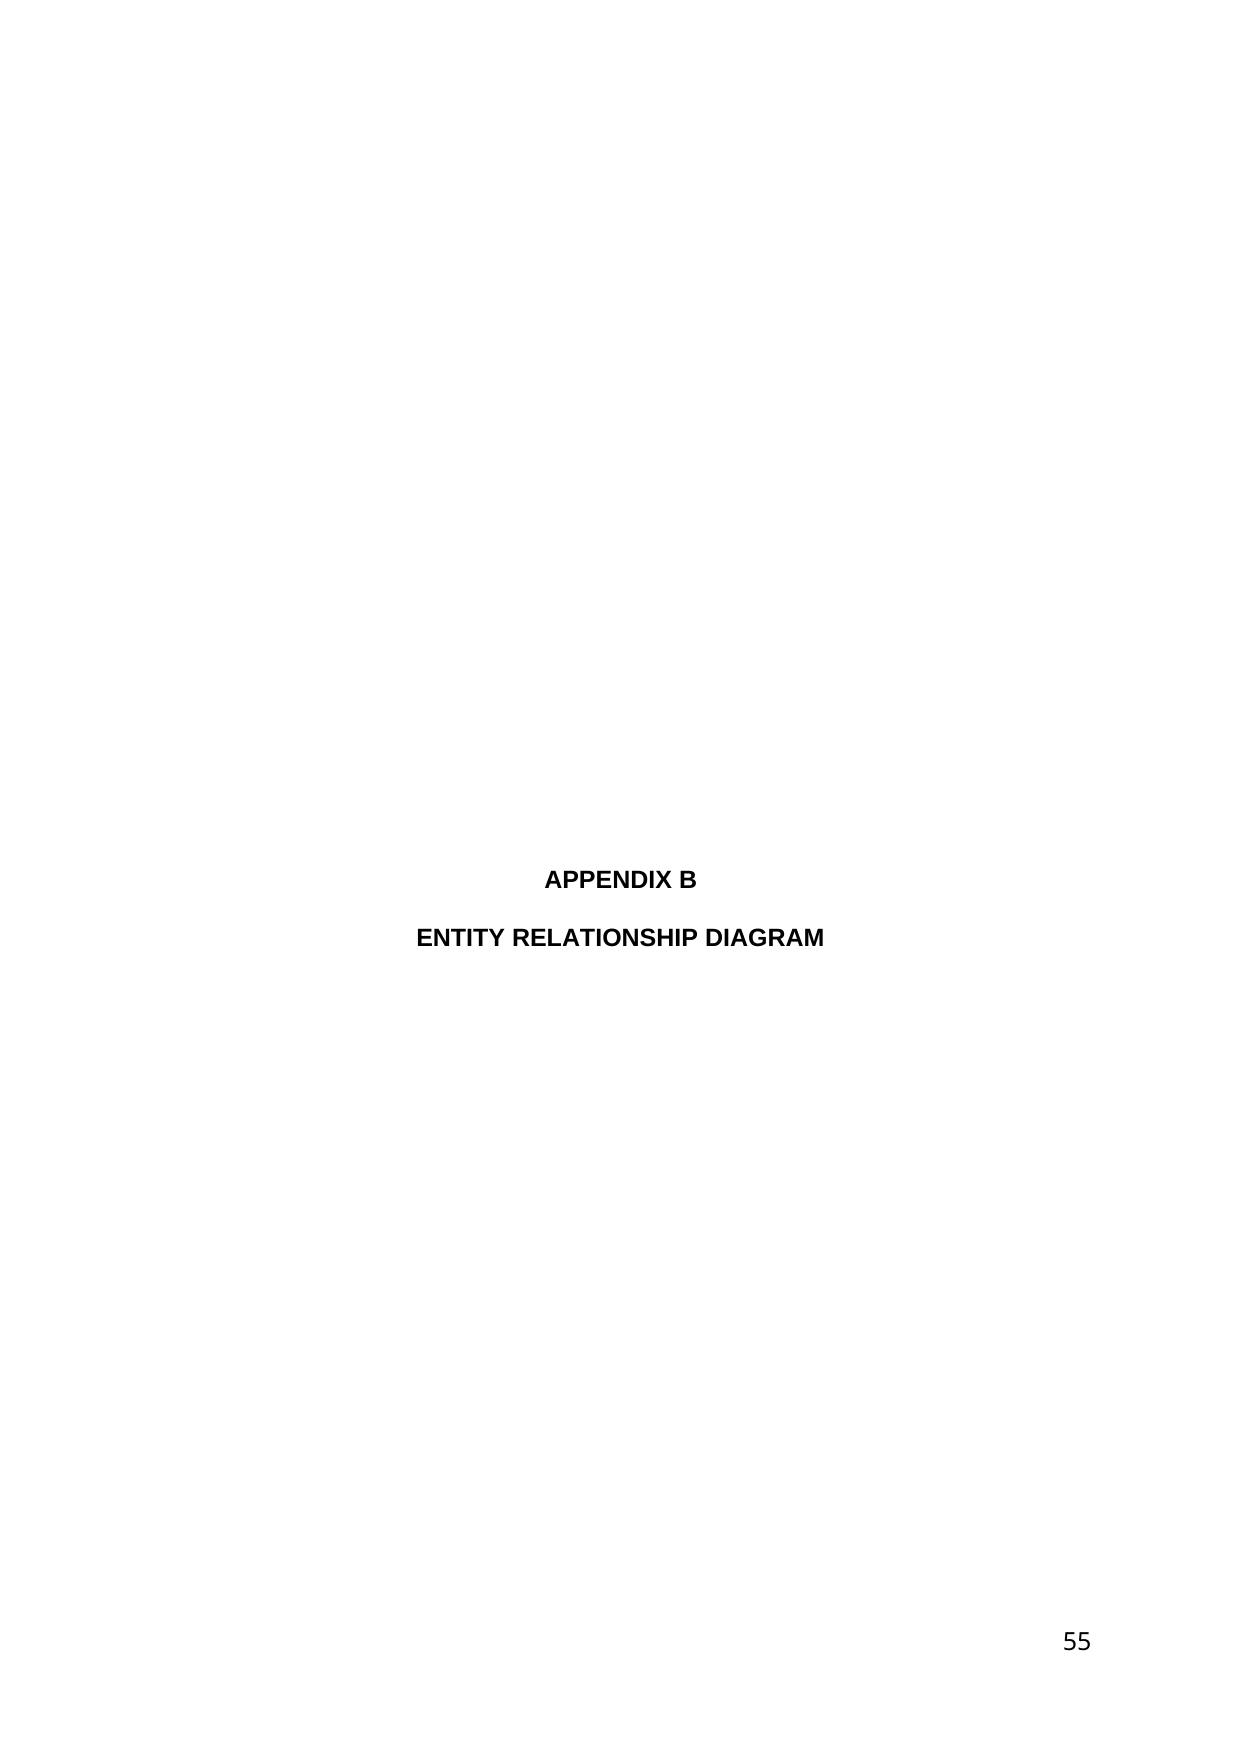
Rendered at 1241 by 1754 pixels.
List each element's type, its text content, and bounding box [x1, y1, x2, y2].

text ENTITY RELATIONSHIP DIAGRAM [187, 923, 1054, 952]
subtitle APPENDIX B [288, 865, 953, 893]
